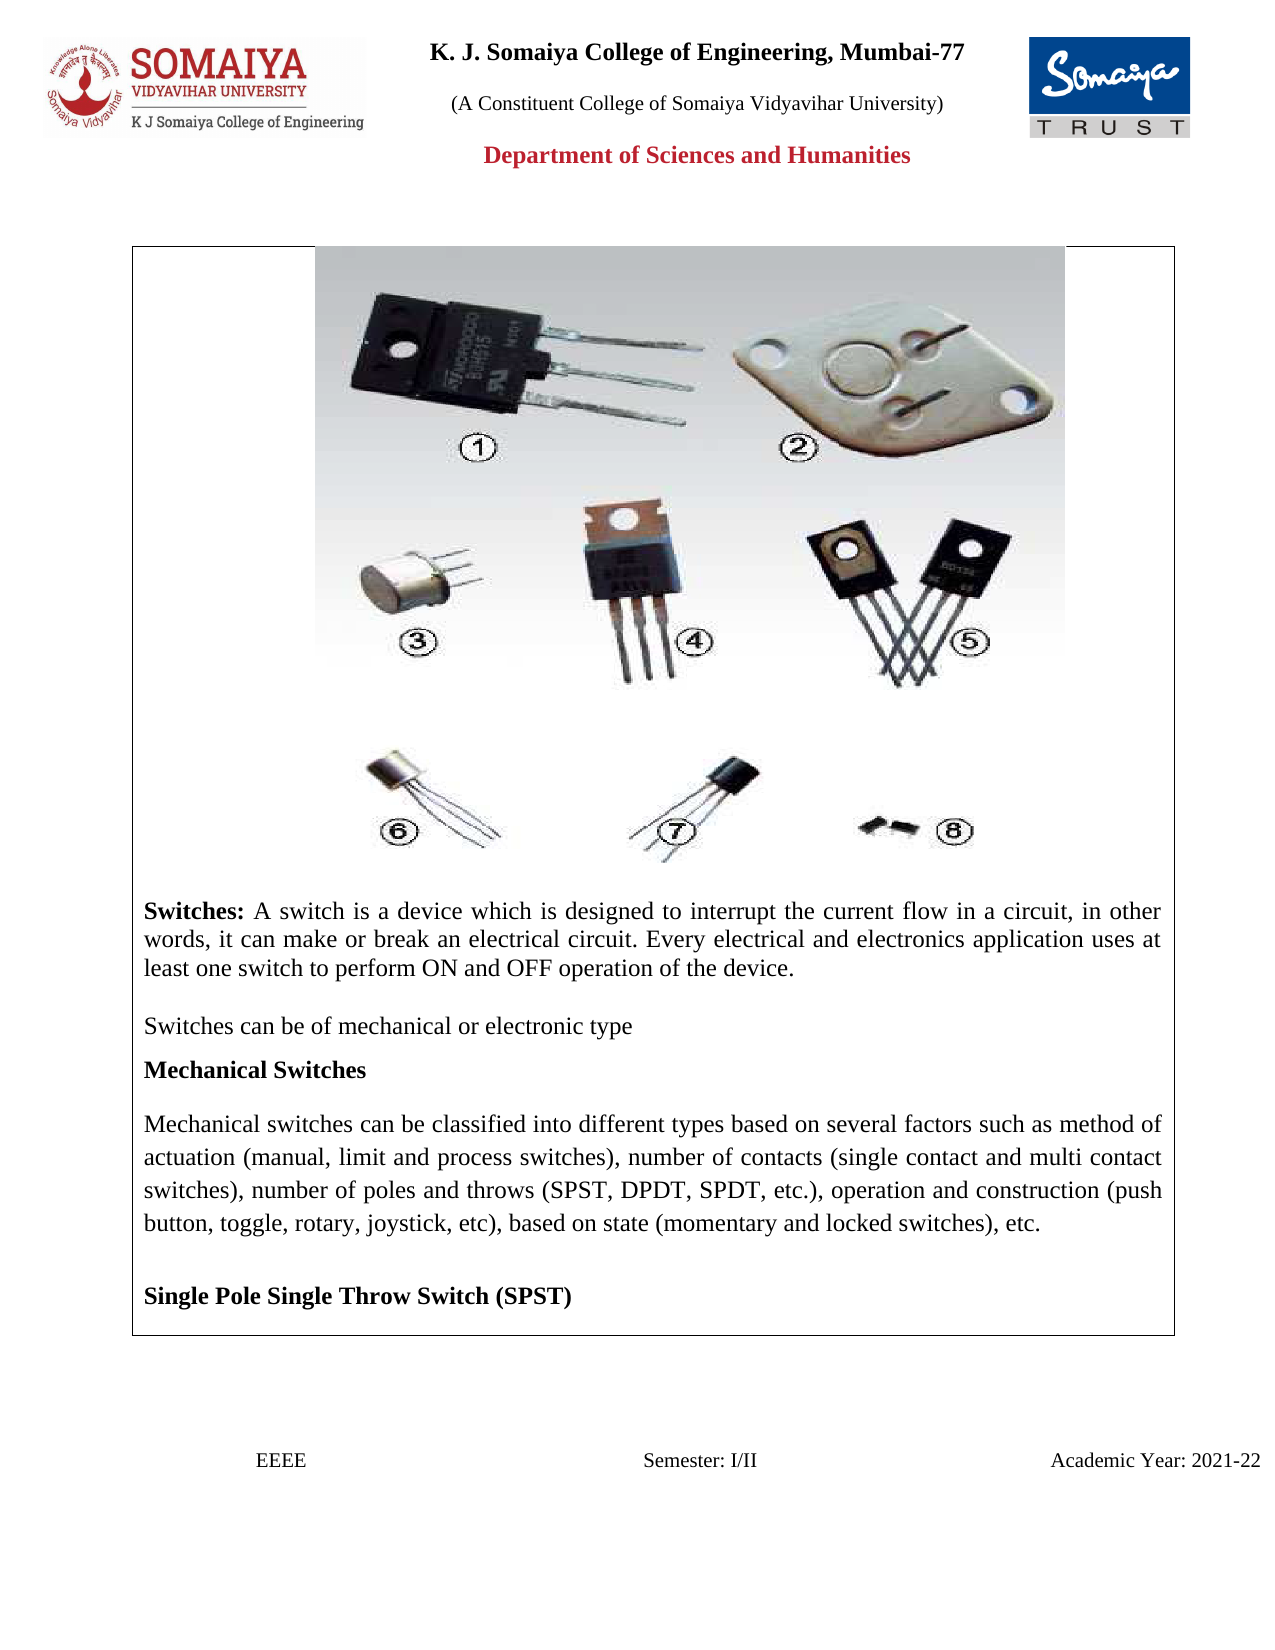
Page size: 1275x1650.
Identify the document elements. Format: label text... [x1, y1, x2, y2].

picture [315, 246, 1067, 863]
picture [1029, 37, 1191, 138]
picture [42, 37, 367, 138]
